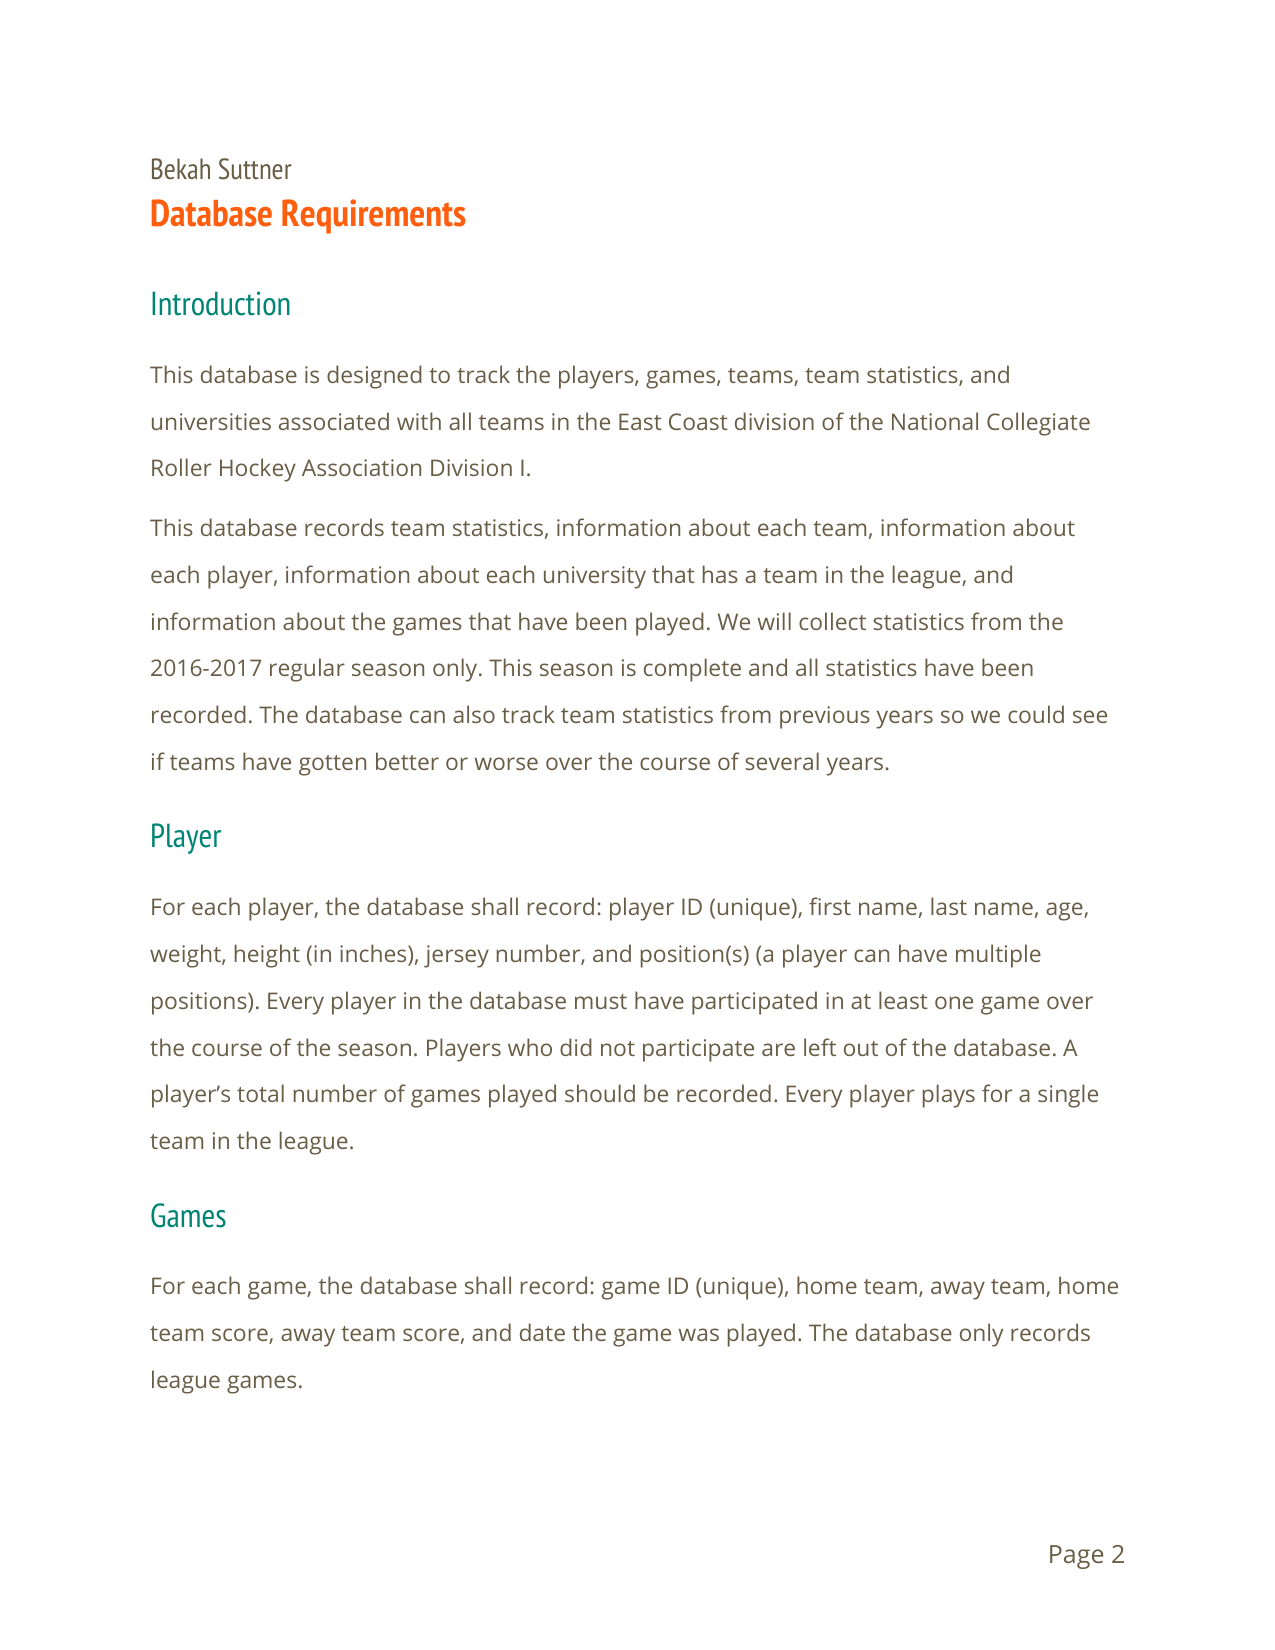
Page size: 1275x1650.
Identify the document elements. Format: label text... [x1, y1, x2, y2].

text Bekah Suttner [150, 150, 1125, 188]
text This database records team statistics, information about each team, information about each player, information about each university that has a team in the league, and information about the games that have been played. We will collect statistics from the 2016-2017 regular season only. This season is complete and all statistics have been recorded. The database can also track team statistics from previous years so we could see if teams have gotten better or worse over the course of several years. [150, 512, 1125, 777]
subtitle Introduction [150, 281, 1125, 324]
text For each game, the database shall record: game ID (unique), home team, away team, home team score, away team score, and date the game was played. The database only records league games. [150, 1270, 1125, 1395]
text For each player, the database shall record: player ID (unique), first name, last name, age, weight, height (in inches), jersey number, and position(s) (a player can have multiple positions). Every player in the database must have participated in at least one game over the course of the season. Players who did not participate are left out of the database. A player’s total number of games played should be recorded. Every player plays for a single team in the league. [150, 891, 1125, 1157]
subtitle Games [150, 1193, 1125, 1236]
text This database is designed to track the players, games, teams, team statistics, and universities associated with all teams in the East Coast division of the National Collegiate Roller Hockey Association Division I. [150, 358, 1125, 483]
subtitle Player [150, 814, 1125, 857]
subtitle Database Requirements [150, 188, 1125, 236]
